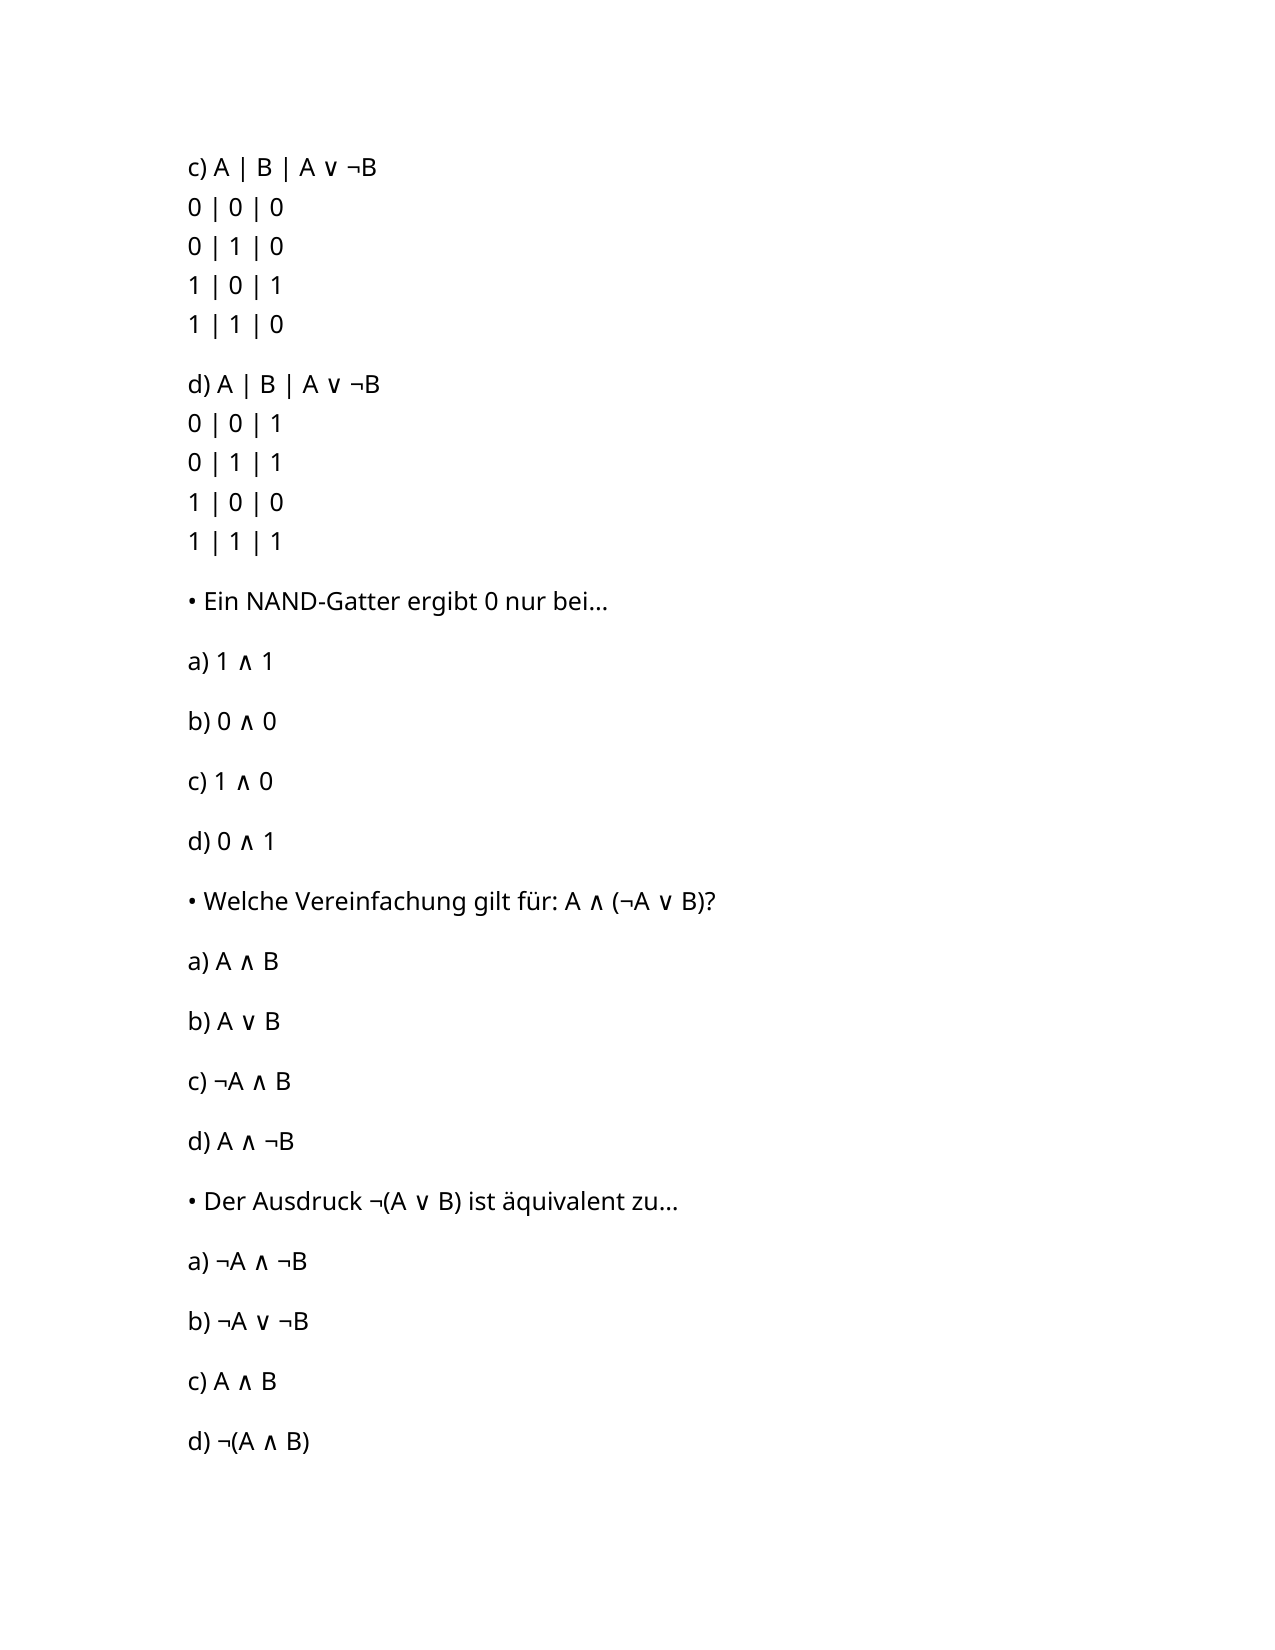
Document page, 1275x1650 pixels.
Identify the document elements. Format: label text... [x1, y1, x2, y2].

text b) A ∨ B [187, 1003, 1087, 1037]
text • Welche Vereinfachung gilt für: A ∧ (¬A ∨ B)? [187, 883, 1087, 917]
text c) A ∧ B [187, 1363, 1087, 1397]
text c) A | B | A ∨ ¬B 0 | 0 | 0 0 | 1 | 0 1 | 0 | 1 1 | 1 | 0 [187, 150, 1087, 341]
text d) A ∧ ¬B [187, 1123, 1087, 1157]
text a) A ∧ B [187, 943, 1087, 977]
text • Der Ausdruck ¬(A ∨ B) ist äquivalent zu… [187, 1183, 1087, 1217]
text a) 1 ∧ 1 [187, 643, 1087, 677]
text c) ¬A ∧ B [187, 1063, 1087, 1097]
text c) 1 ∧ 0 [187, 763, 1087, 797]
text b) ¬A ∨ ¬B [187, 1303, 1087, 1337]
text d) 0 ∧ 1 [187, 823, 1087, 857]
text d) ¬(A ∧ B) [187, 1423, 1087, 1457]
text d) A | B | A ∨ ¬B 0 | 0 | 1 0 | 1 | 1 1 | 0 | 0 1 | 1 | 1 [187, 367, 1087, 557]
text b) 0 ∧ 0 [187, 703, 1087, 737]
text a) ¬A ∧ ¬B [187, 1243, 1087, 1277]
text • Ein NAND-Gatter ergibt 0 nur bei… [187, 583, 1087, 617]
